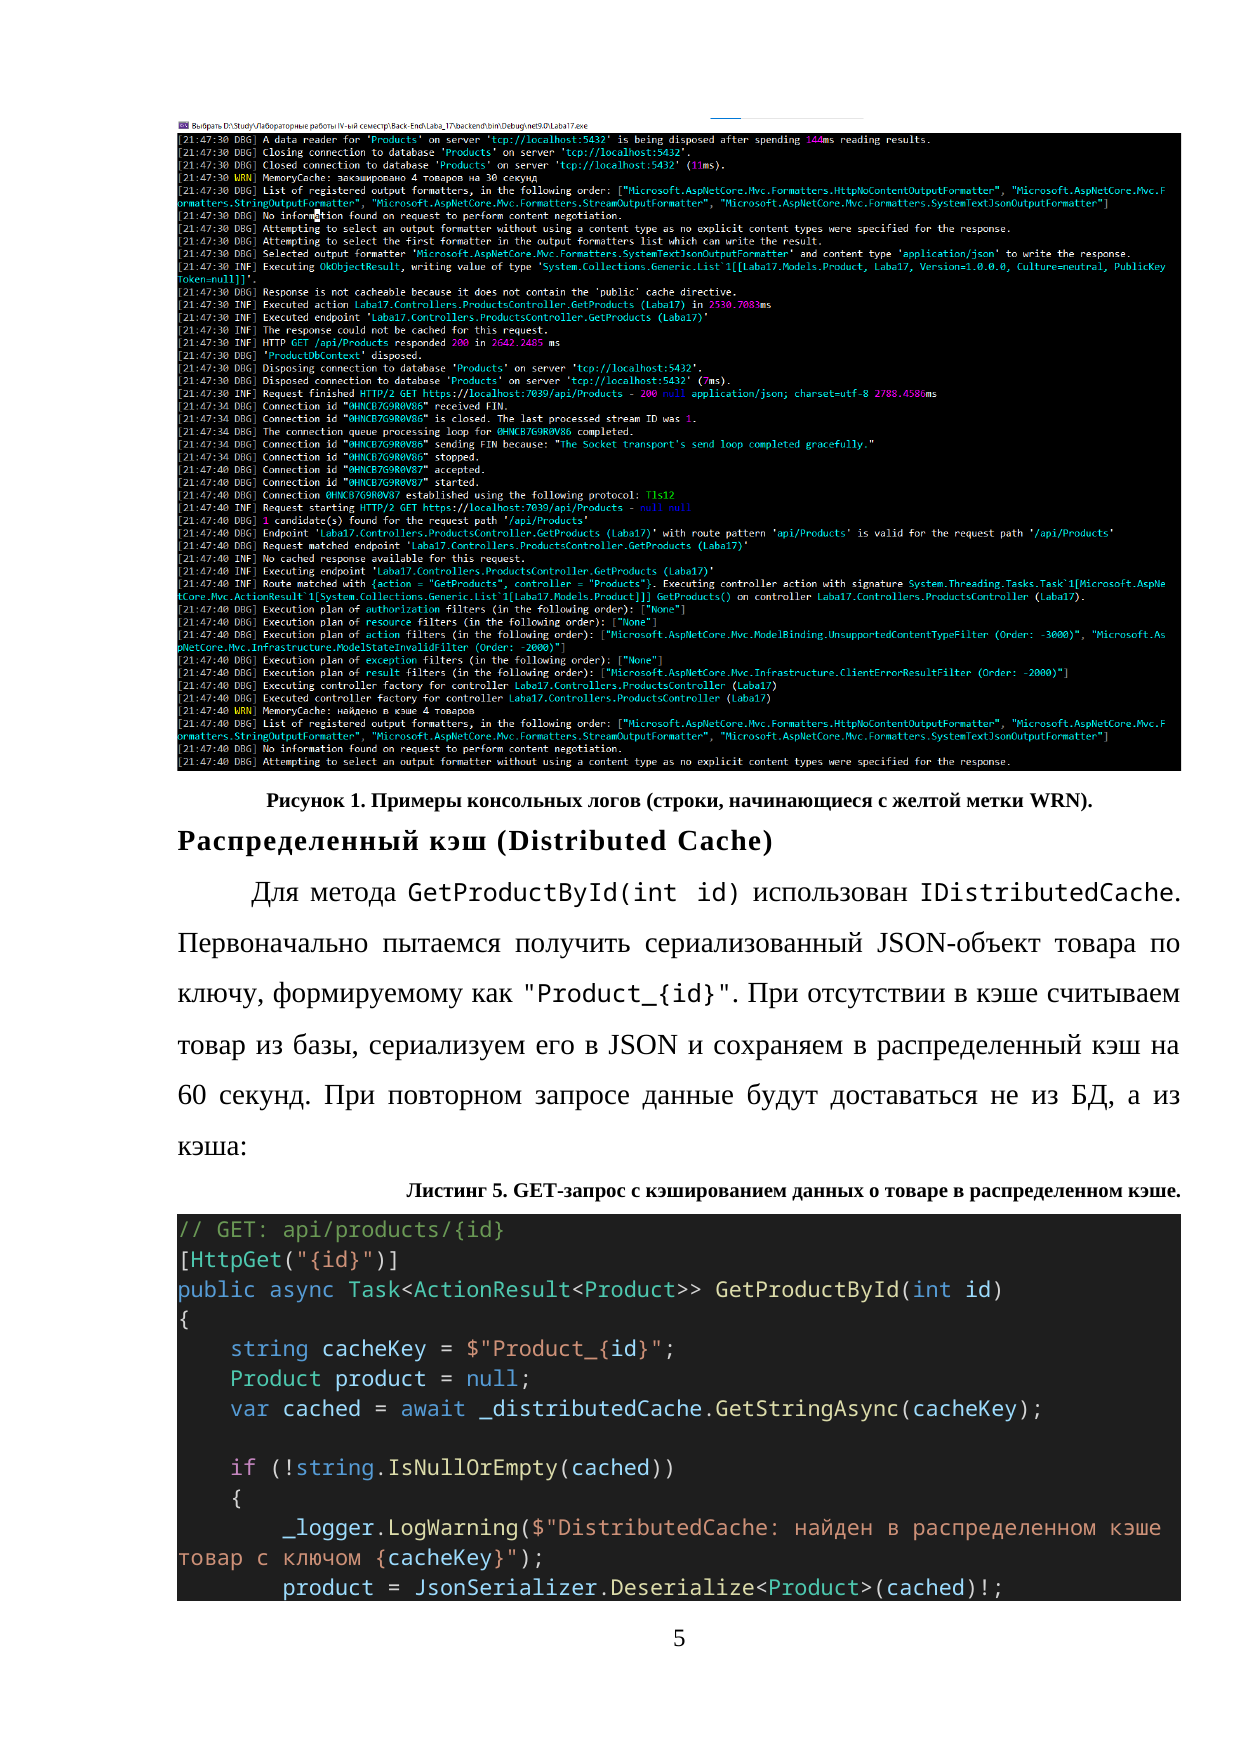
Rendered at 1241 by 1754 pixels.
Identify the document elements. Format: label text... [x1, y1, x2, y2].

text // GET: api/products/{id} [177, 1214, 1181, 1244]
text { [177, 1303, 1181, 1333]
text _logger.LogWarning($"DistributedCache: найден в распределенном кэше товар с ключом {cacheKey}"); [177, 1512, 1181, 1571]
text string cacheKey = $"Product_{id}"; [177, 1333, 1181, 1363]
text if (!string.IsNullOrEmpty(cached)) [177, 1452, 1181, 1482]
text [HttpGet("{id}")] [177, 1244, 1181, 1273]
text Product product = null; [177, 1363, 1181, 1393]
text { [177, 1482, 1181, 1512]
picture [177, 118, 1182, 771]
text product = JsonSerializer.Deserialize<Product>(cached)!; [177, 1571, 1181, 1601]
text Распределенный кэш (Distributed Cache) [177, 823, 1181, 857]
text Для метода GetProductById(int id) использован IDistributedCache. Первоначально пытаемся получить сериализованный JSON-объект товара по ключу, формируемому как "Product_{id}". При отсутствии в кэше считываем товар из базы, сериализуем его в JSON и сохраняем в распределенный кэш на 60 секунд. При повторном запросе данные будут доставаться не из БД, а из кэша: [177, 874, 1181, 1161]
text var cached = await _distributedCache.GetStringAsync(cacheKey); [177, 1393, 1181, 1422]
text Листинг 5. GET-запрос с кэшированием данных о товаре в распределенном кэше. [177, 1178, 1181, 1202]
text public async Task<ActionResult<Product>> GetProductById(int id) [177, 1273, 1181, 1303]
